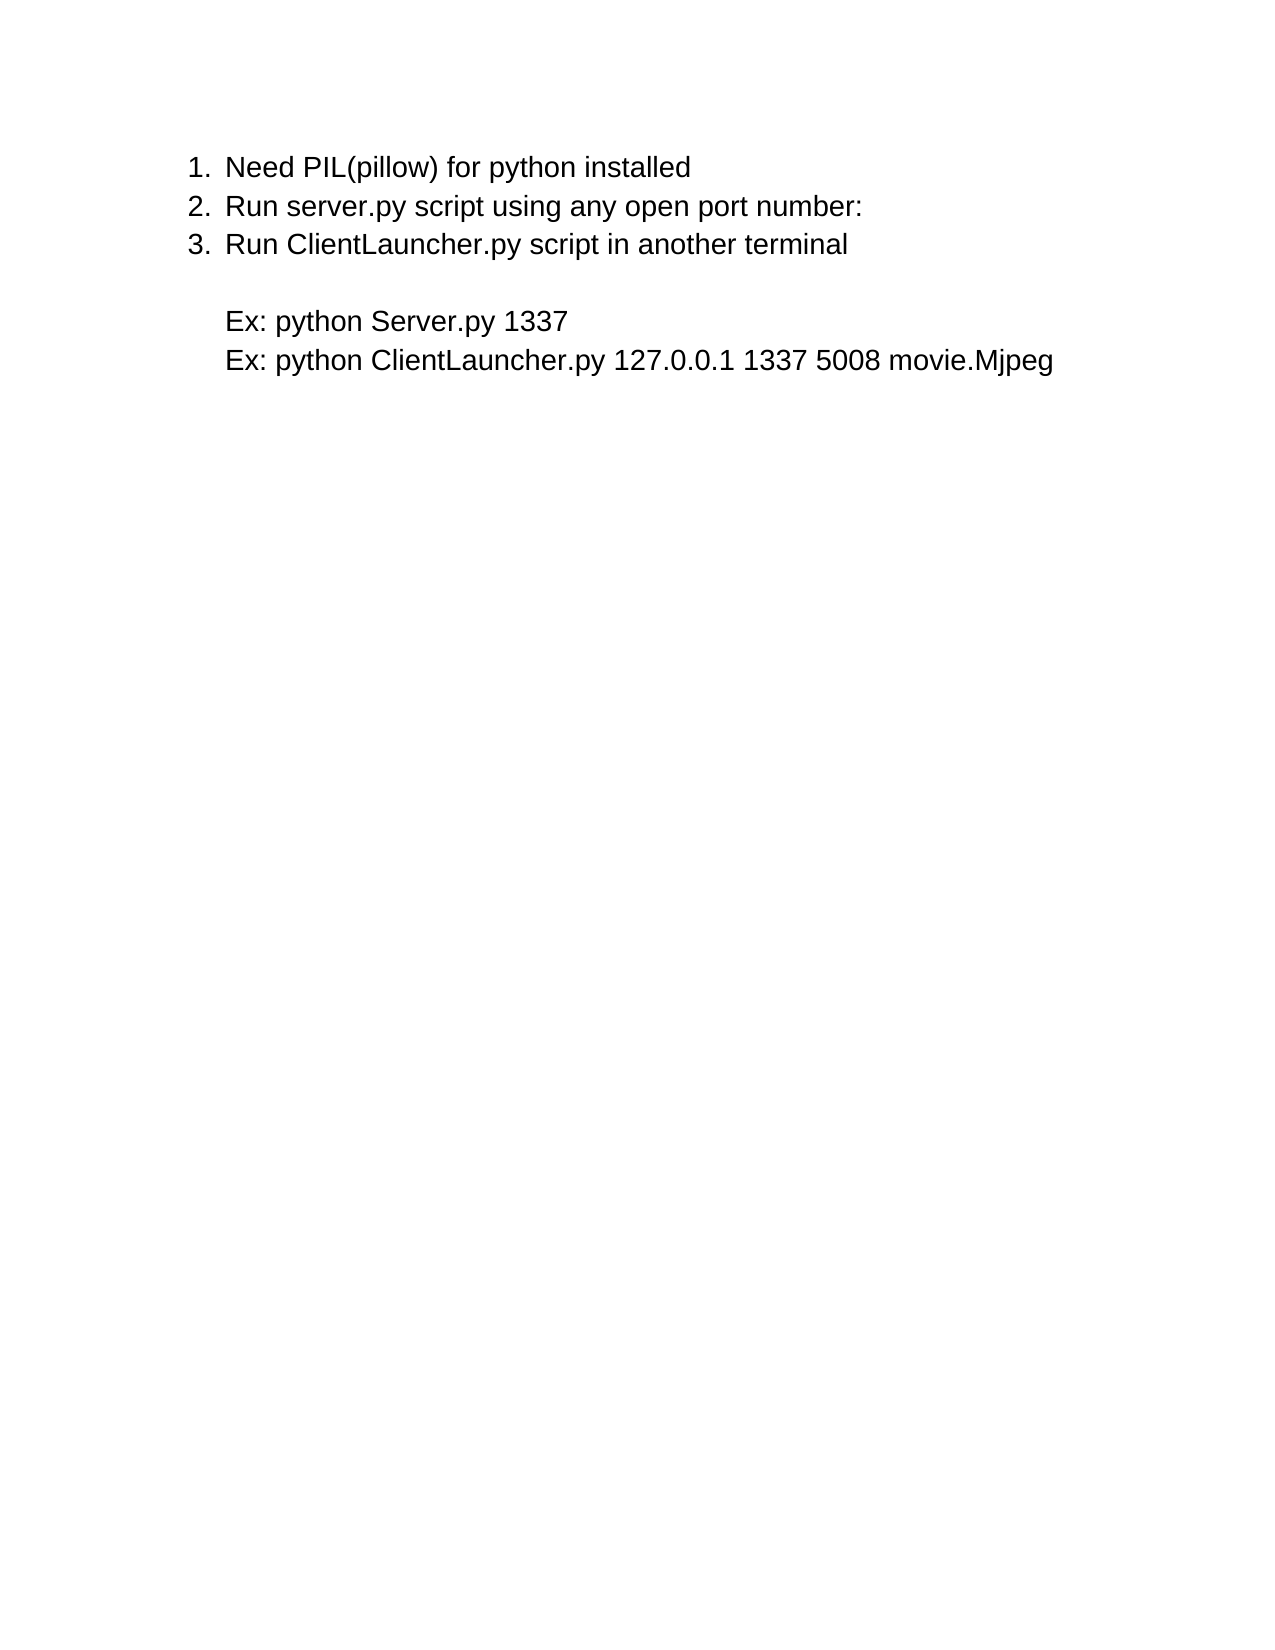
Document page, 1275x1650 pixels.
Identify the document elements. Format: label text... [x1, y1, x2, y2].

list Run ClientLauncher.py script in another terminal [187, 227, 1125, 261]
list Run server.py script using any open port number: [187, 188, 1125, 222]
text Ex: python Server.py 1337 [225, 304, 1125, 338]
text Ex: python ClientLauncher.py 127.0.0.1 1337 5008 movie.Mjpeg [225, 343, 1125, 376]
list Need PIL(pillow) for python installed [187, 150, 1125, 183]
